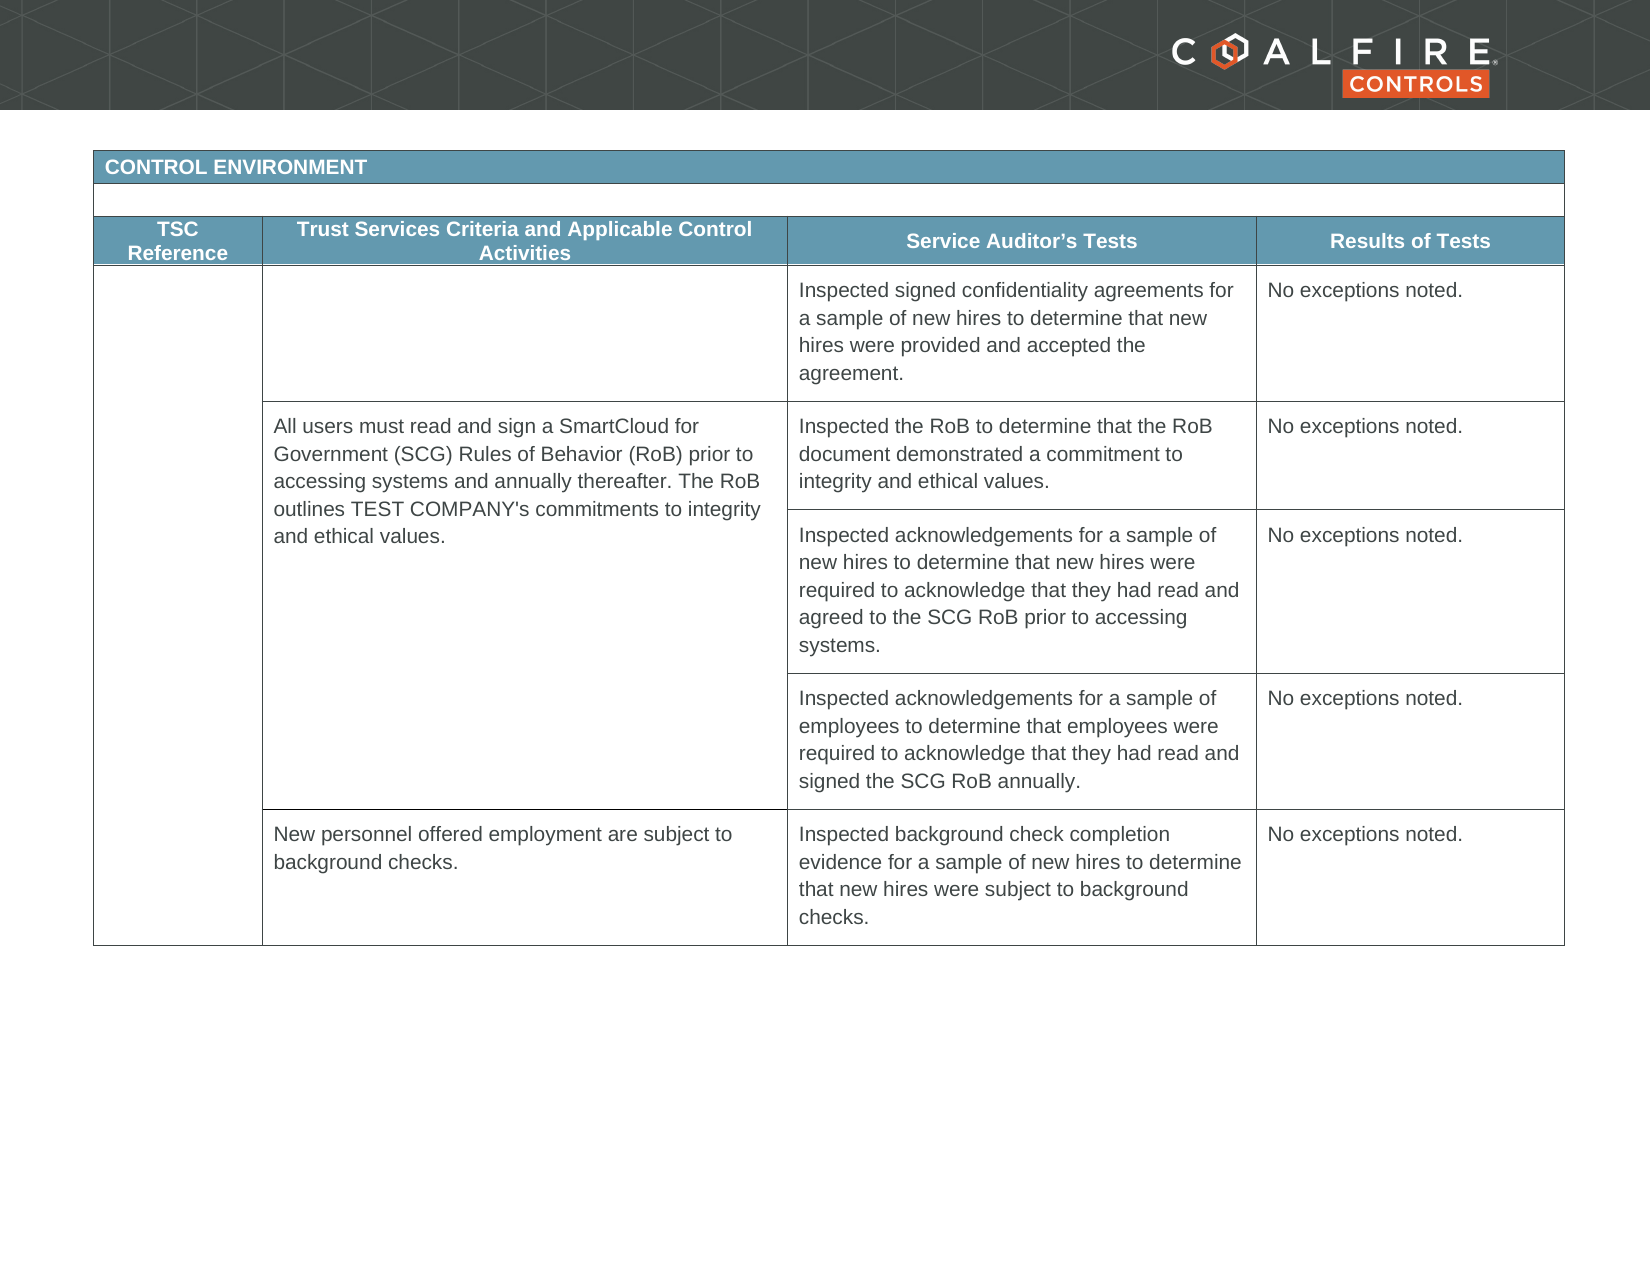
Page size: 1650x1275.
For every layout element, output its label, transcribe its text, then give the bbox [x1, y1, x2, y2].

table_header CONTROL ENVIRONMENT [94, 151, 1564, 183]
table_cell All users must read and sign a SmartCloud for Government (SCG) Rules of Behavior (RoB) prior to accessing systems and annually thereafter. The RoB outlines TEST COMPANY's commitments to integrity and ethical values. [263, 402, 787, 809]
table_cell No exceptions noted. [1257, 810, 1564, 945]
table_cell [94, 184, 1564, 216]
table_cell TSC Reference [94, 217, 262, 264]
table_cell Trust Services Criteria and Applicable Control Activities [263, 217, 787, 264]
table_cell [263, 266, 787, 401]
table_cell No exceptions noted. [1257, 674, 1564, 809]
table_cell Inspected acknowledgements for a sample of employees to determine that employees were required to acknowledge that they had read and signed the SCG RoB annually. [788, 674, 1256, 809]
table_cell Inspected background check completion evidence for a sample of new hires to determine that new hires were subject to background checks. [788, 810, 1256, 945]
table_cell Results of Tests [1257, 217, 1564, 264]
table_cell No exceptions noted. [1257, 402, 1564, 509]
picture [0, 0, 1650, 110]
table_cell No exceptions noted. [1257, 266, 1564, 401]
table_cell Service Auditor’s Tests [788, 217, 1256, 264]
table_cell Inspected signed confidentiality agreements for a sample of new hires to determine that new hires were provided and accepted the agreement. [788, 266, 1256, 401]
table_cell No exceptions noted. [1257, 510, 1564, 673]
table_cell New personnel offered employment are subject to background checks. [263, 810, 787, 945]
table_cell Inspected acknowledgements for a sample of new hires to determine that new hires were required to acknowledge that they had read and agreed to the SCG RoB prior to accessing systems. [788, 510, 1256, 673]
table_cell Inspected the RoB to determine that the RoB document demonstrated a commitment to integrity and ethical values. [788, 402, 1256, 509]
